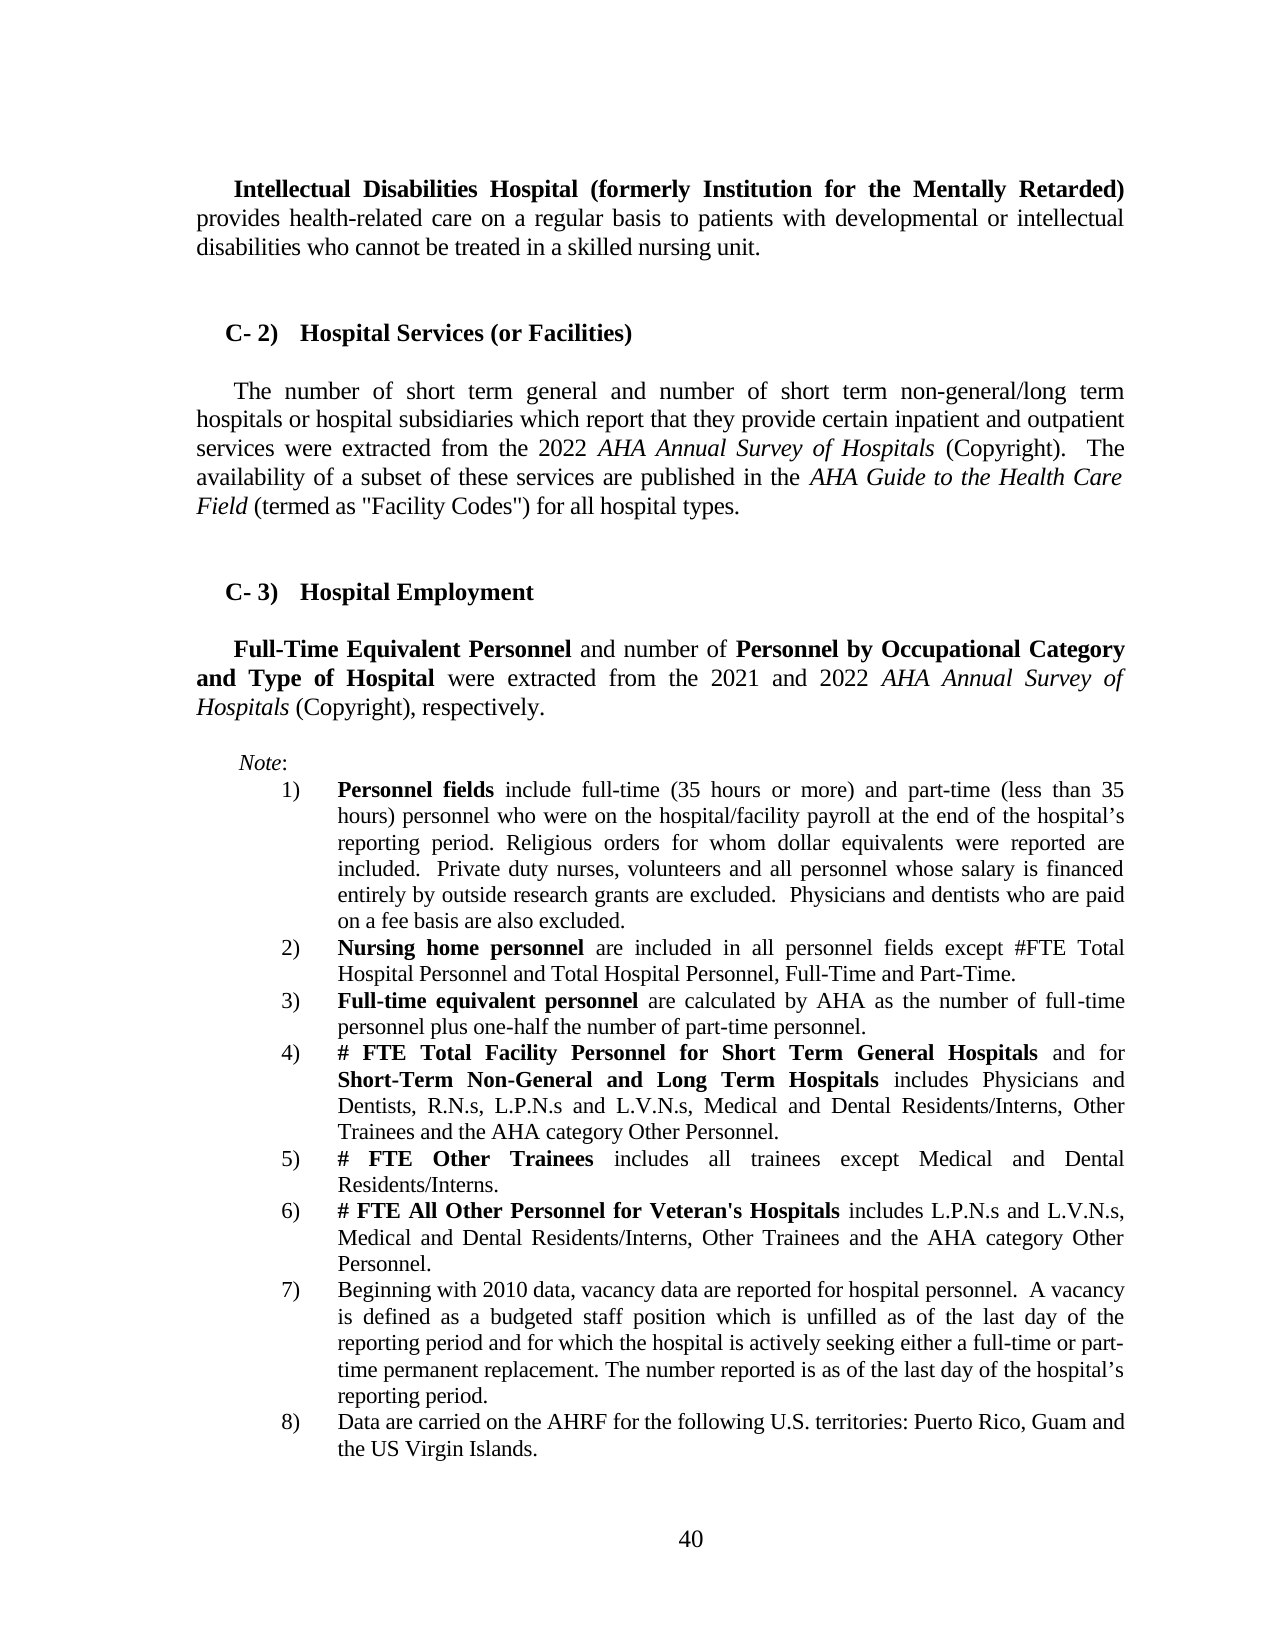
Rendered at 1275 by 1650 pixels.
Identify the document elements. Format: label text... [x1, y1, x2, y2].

text The number of short term general and number of short term non-general/long term hospitals or hospital subsidiaries which report that they provide certain inpatient and outpatient services were extracted from the 2022 AHA Annual Survey of Hospitals (Copyright). The availability of a subset of these services are published in the AHA Guide to the Health Care Field (termed as "Facility Codes") for all hospital types. [150, 376, 1125, 519]
list # FTE All Other Personnel for Veteran's Hospitals includes L.P.N.s and L.V.N.s, Medical and Dental Residents/Interns, Other Trainees and the AHA category Other Personnel. [281, 1197, 1125, 1277]
subtitle C- 3) Hospital Employment [150, 577, 1125, 606]
list # FTE Total Facility Personnel for Short Term General Hospitals and for Short-Term Non-General and Long Term Hospitals includes Physicians and Dentists, R.N.s, L.P.N.s and L.V.N.s, Medical and Dental Residents/Interns, Other Trainees and the AHA category Other Personnel. [281, 1039, 1125, 1145]
list Full-time equivalent personnel are calculated by AHA as the number of full-time personnel plus one-half the number of part-time personnel. [281, 987, 1125, 1039]
list # FTE Other Trainees includes all trainees except Medical and Dental Residents/Interns. [281, 1145, 1125, 1197]
list Personnel fields include full-time (35 hours or more) and part-time (less than 35 hours) personnel who were on the hospital/facility payroll at the end of the hospital’s reporting period. Religious orders for whom dollar equivalents were reported are included. Private duty nurses, volunteers and all personnel whose salary is financed entirely by outside research grants are excluded. Physicians and dentists who are paid on a fee basis are also excluded. [281, 776, 1125, 934]
list Nursing home personnel are included in all personnel fields except #FTE Total Hospital Personnel and Total Hospital Personnel, Full-Time and Part-Time. [281, 934, 1125, 987]
subtitle C- 2) Hospital Services (or Facilities) [150, 318, 1125, 347]
list Data are carried on the AHRF for the following U.S. territories: Puerto Rico, Guam and the US Virgin Islands. [281, 1408, 1125, 1461]
text Intellectual Disabilities Hospital (formerly Institution for the Mentally Retarded) provides health-related care on a regular basis to patients with developmental or intellectual disabilities who cannot be treated in a skilled nursing unit. [196, 174, 1125, 261]
text Note: [150, 749, 1125, 776]
text Full-Time Equivalent Personnel and number of Personnel by Occupational Category and Type of Hospital were extracted from the 2021 and 2022 AHA Annual Survey of Hospitals (Copyright), respectively. [150, 634, 1125, 721]
list Beginning with 2010 data, vacancy data are reported for hospital personnel. A vacancy is defined as a budgeted staff position which is unfilled as of the last day of the reporting period and for which the hospital is actively seeking either a full-time or part-time permanent replacement. The number reported is as of the last day of the hospital’s reporting period. [281, 1277, 1125, 1408]
